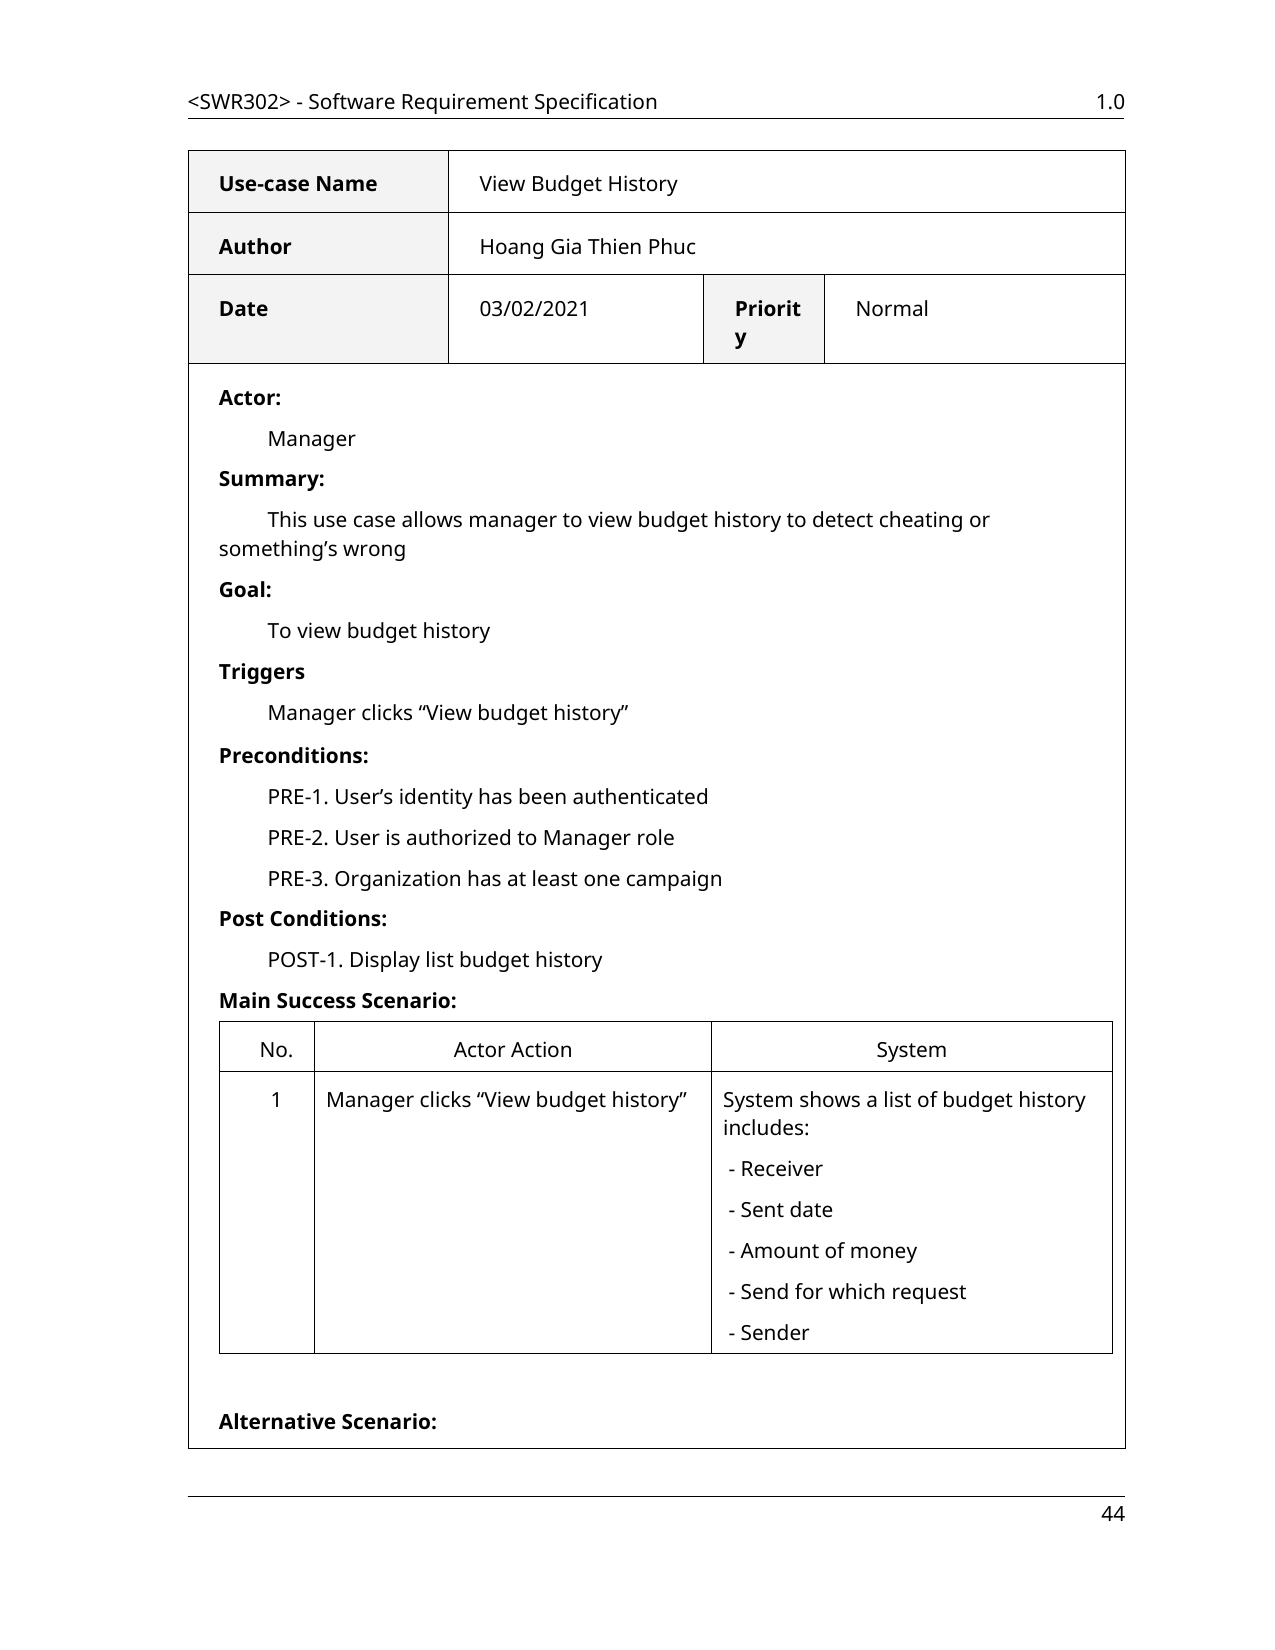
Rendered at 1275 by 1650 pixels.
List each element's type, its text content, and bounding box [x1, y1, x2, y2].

table_cell Priority [704, 275, 824, 363]
table_cell Normal [825, 275, 1125, 363]
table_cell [189, 364, 1125, 1448]
table_cell Date [189, 275, 448, 363]
table_cell 03/02/2021 [449, 275, 703, 363]
table_cell View Budget History [449, 151, 1125, 212]
table_cell Use-case Name [189, 151, 448, 212]
table_cell Hoang Gia Thien Phuc [449, 213, 1125, 274]
table_cell Author [189, 213, 448, 274]
